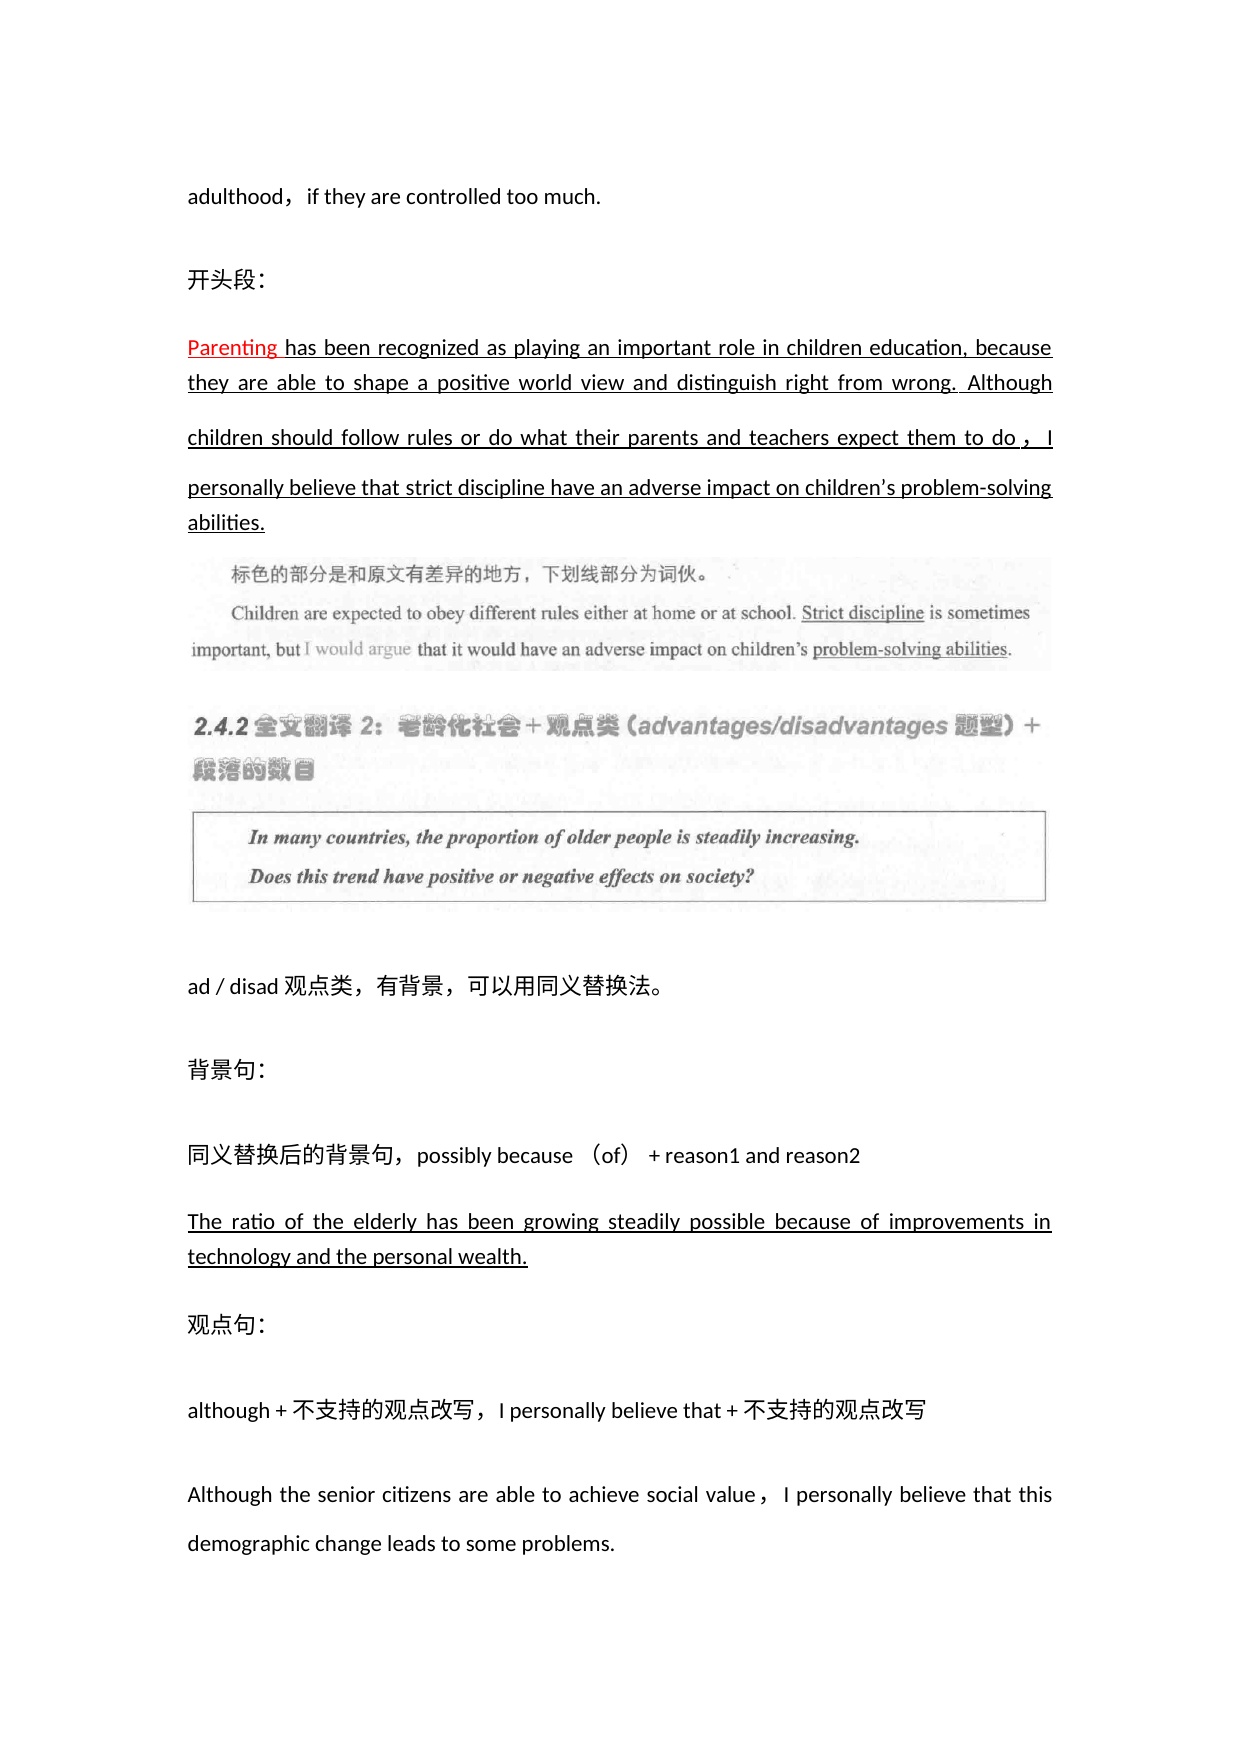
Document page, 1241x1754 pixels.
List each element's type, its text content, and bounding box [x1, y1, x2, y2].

list 开头段： [187, 246, 1053, 311]
picture [187, 557, 1052, 671]
list 同义替换后的背景句，possibly because （of） + reason1 and reason2 [187, 1121, 1053, 1186]
list 观点句： [187, 1291, 1053, 1356]
list Parenting has been recognized as playing an important role in children education, because they are able to shape a positive world view and distinguish right from wrong. Although children should follow rules or do what their parents and teachers expect them to do，I personally believe that strict discipline have an adverse impact on children’s problem-solving abilities. [187, 331, 1053, 357]
list 背景句： [187, 1036, 1053, 1101]
list Although the senior citizens are able to achieve social value，I personally believe that this demographic change leads to some problems. [187, 1460, 1053, 1560]
picture [187, 705, 1052, 912]
list ad / disad 观点类，有背景，可以用同义替换法。 [187, 952, 1053, 1017]
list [187, 162, 1053, 227]
list Parenting has been recognized as playing an important role in children education, because they are able to shape a positive world view and distinguish right from wrong. Although children should follow rules or do what their parents and teachers expect them to do，I personally believe that strict discipline have an adverse impact on children’s problem-solving abilities. [187, 358, 1053, 392]
list Parenting has been recognized as playing an important role in children education, because they are able to shape a positive world view and distinguish right from wrong. Although children should follow rules or do what their parents and teachers expect them to do，I personally believe that strict discipline have an adverse impact on children’s problem-solving abilities. [187, 498, 1053, 538]
list Parenting has been recognized as playing an important role in children education, because they are able to shape a positive world view and distinguish right from wrong. Although children should follow rules or do what their parents and teachers expect them to do，I personally believe that strict discipline have an adverse impact on children’s problem-solving abilities. [187, 393, 1053, 497]
list The ratio of the elderly has been growing steadily possible because of improvements in technology and the personal wealth. [187, 1205, 1053, 1272]
list although + 不支持的观点改写，I personally believe that + 不支持的观点改写 [187, 1376, 1053, 1441]
